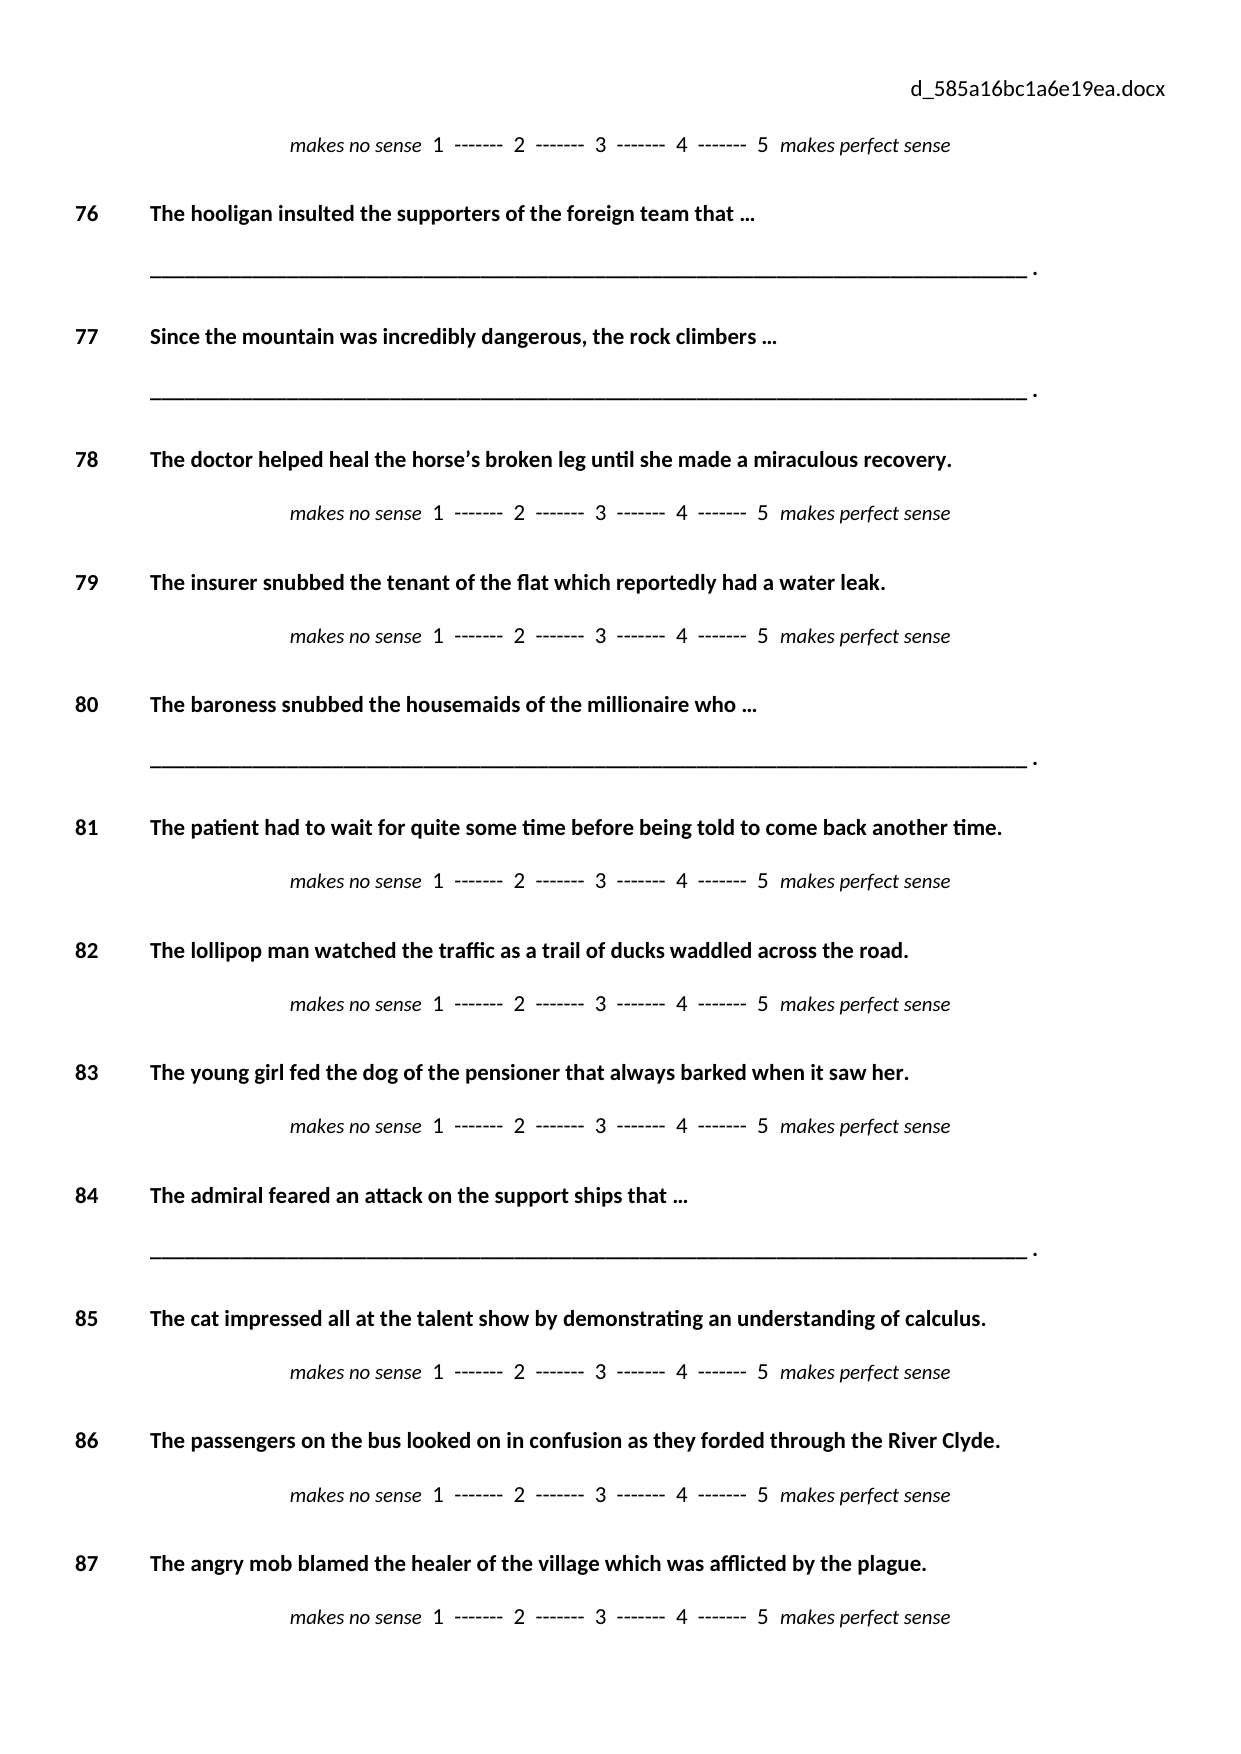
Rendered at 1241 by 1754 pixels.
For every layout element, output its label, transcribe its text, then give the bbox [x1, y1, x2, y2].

text _____________________________________________________________________________ . [75, 743, 1165, 771]
text 84 The admiral feared an attack on the support ships that … [75, 1181, 1165, 1209]
text 86 The passengers on the bus looked on in confusion as they forded through the River Clyde. [75, 1427, 1165, 1455]
text 78 The doctor helped heal the horse’s broken leg until she made a miraculous recovery. [75, 445, 1165, 473]
text 80 The baroness snubbed the housemaids of the millionaire who … [75, 690, 1165, 718]
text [75, 253, 1165, 281]
text makes no sense 1 ------- 2 ------- 3 ------- 4 ------- 5 makes perfect sense [75, 1480, 1165, 1508]
text 83 The young girl fed the dog of the pensioner that always barked when it saw her. [75, 1058, 1165, 1087]
text 79 The insurer snubbed the tenant of the flat which reportedly had a water leak. [75, 568, 1165, 596]
text 85 The cat impressed all at the talent show by demonstrating an understanding of calculus. [75, 1304, 1165, 1332]
text makes no sense 1 ------- 2 ------- 3 ------- 4 ------- 5 makes perfect sense [75, 1357, 1165, 1385]
text 77 Since the mountain was incredibly dangerous, the rock climbers … [75, 322, 1165, 350]
text 82 The lollipop man watched the traffic as a trail of ducks waddled across the road. [75, 936, 1165, 964]
text makes no sense 1 ------- 2 ------- 3 ------- 4 ------- 5 makes perfect sense [75, 130, 1165, 158]
text makes no sense 1 ------- 2 ------- 3 ------- 4 ------- 5 makes perfect sense [75, 1112, 1165, 1139]
text makes no sense 1 ------- 2 ------- 3 ------- 4 ------- 5 makes perfect sense [75, 989, 1165, 1017]
text 81 The patient had to wait for quite some time before being told to come back another time. [75, 813, 1165, 841]
text makes no sense 1 ------- 2 ------- 3 ------- 4 ------- 5 makes perfect sense [75, 621, 1165, 649]
text makes no sense 1 ------- 2 ------- 3 ------- 4 ------- 5 makes perfect sense [75, 1602, 1165, 1630]
text 87 The angry mob blamed the healer of the village which was afflicted by the plague. [75, 1549, 1165, 1577]
text _____________________________________________________________________________ . [75, 375, 1165, 403]
text makes no sense 1 ------- 2 ------- 3 ------- 4 ------- 5 makes perfect sense [75, 866, 1165, 894]
text 76 The hooligan insulted the supporters of the foreign team that … [75, 199, 1165, 228]
text _____________________________________________________________________________ . [75, 1234, 1165, 1262]
text makes no sense 1 ------- 2 ------- 3 ------- 4 ------- 5 makes perfect sense [75, 498, 1165, 526]
